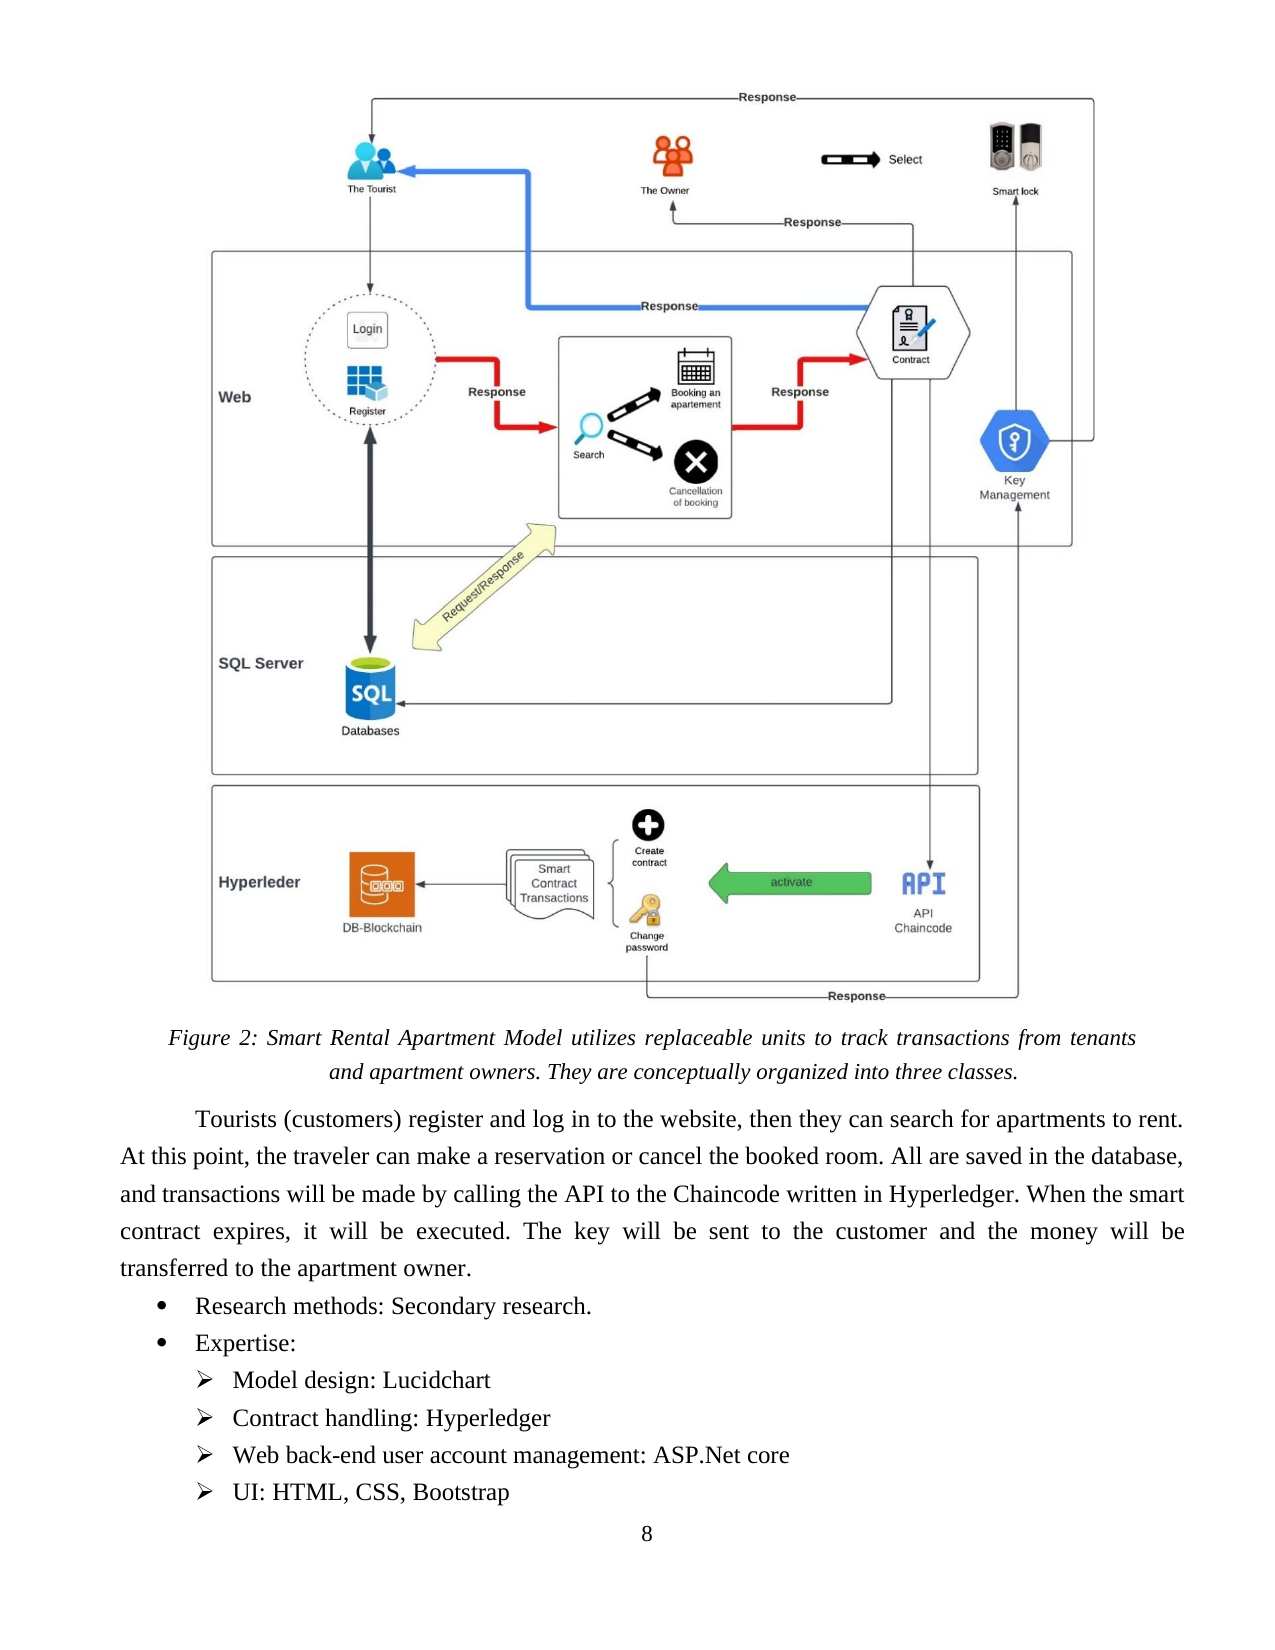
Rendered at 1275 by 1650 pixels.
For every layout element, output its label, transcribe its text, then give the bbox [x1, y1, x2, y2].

list UI: HTML, CSS, Bootstrap [195, 1477, 1212, 1506]
picture [206, 89, 1095, 1006]
list Model design: Lucidchart [195, 1365, 1212, 1394]
list Web back-end user account management: ASP.Net core [195, 1440, 1212, 1468]
text Figure 2: Smart Rental Apartment Model utilizes replaceable units to track transactions from tenants and apartment owners. They are conceptually organized into three classes. [168, 1024, 1137, 1084]
list Expertise: [157, 1328, 1212, 1357]
text Tourists (customers) register and log in to the website, then they can search for apartments to rent. At this point, the traveler can make a reservation or cancel the booked room. All are saved in the database, and transactions will be made by calling the API to the Chaincode written in Hyperledger. When the smart contract expires, it will be executed. The key will be sent to the customer and the money will be transferred to the apartment owner. [120, 1104, 1185, 1282]
list Contract handling: Hyperledger [195, 1403, 1212, 1431]
list Research methods: Secondary research. [157, 1291, 1212, 1319]
